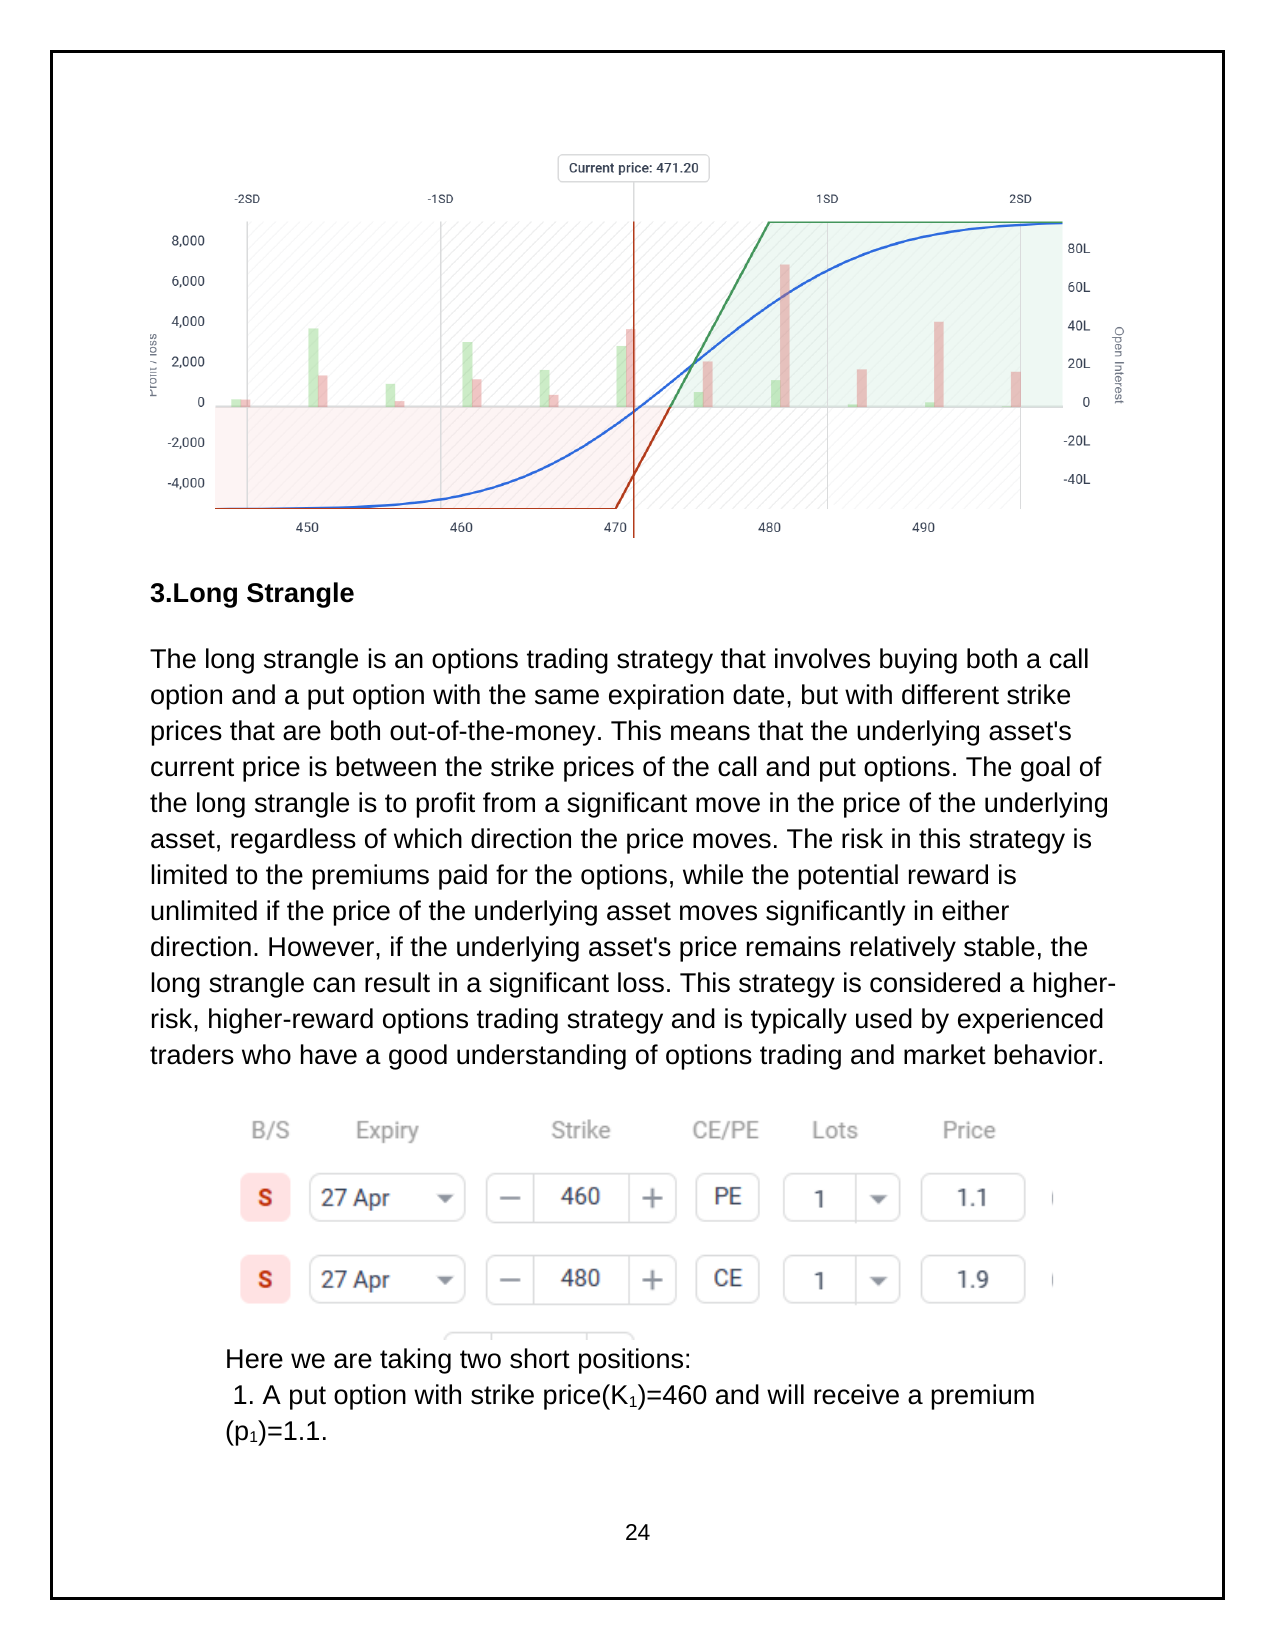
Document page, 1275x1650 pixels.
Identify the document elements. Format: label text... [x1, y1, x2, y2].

text The long strangle is an options trading strategy that involves buying both a call option and a put option with the same expiration date, but with different strike prices that are both out-of-the-money. This means that the underlying asset's current price is between the strike prices of the call and put options. The goal of the long strangle is to profit from a significant move in the price of the underlying asset, regardless of which direction the price moves. The risk in this strategy is limited to the premiums paid for the options, while the potential reward is unlimited if the price of the underlying asset moves significantly in either direction. However, if the underlying asset's price remains relatively stable, the long strangle can result in a significant loss. This strategy is considered a higher-risk, higher-reward options trading strategy and is typically used by experienced traders who have a good understanding of options trading and market behavior. [150, 643, 1125, 1070]
picture [150, 150, 1125, 538]
text 1. A put option with strike price(K1)=460 and will receive a premium (p1)=1.1. [225, 1379, 1125, 1446]
text 3.Long Strangle [150, 577, 1125, 608]
picture [225, 1105, 1054, 1340]
text Here we are taking two short positions: [225, 1343, 1125, 1374]
